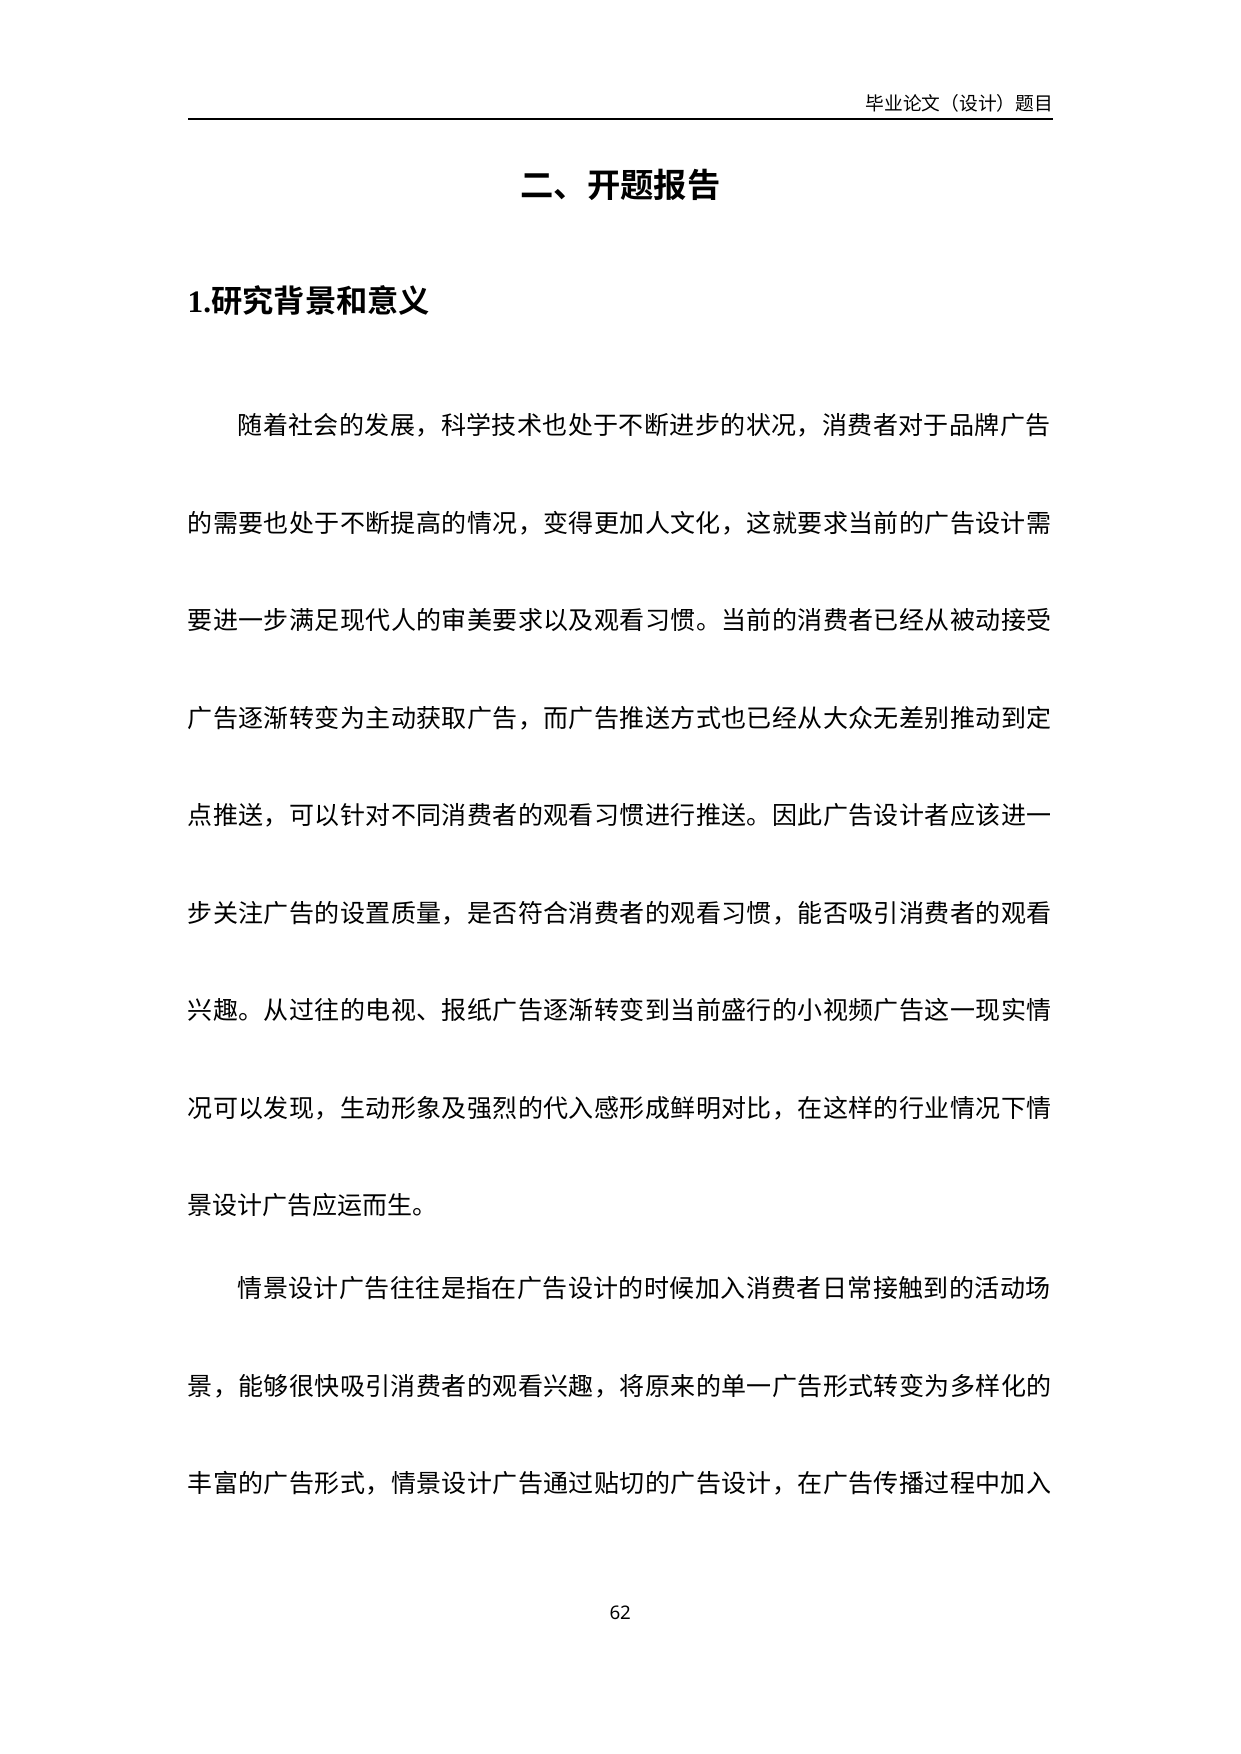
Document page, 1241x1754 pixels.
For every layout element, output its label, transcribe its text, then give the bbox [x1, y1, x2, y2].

text 二、开题报告 [187, 150, 1053, 215]
subtitle 1.研究背景和意义 [187, 266, 1053, 331]
text 随着社会的发展，科学技术也处于不断进步的状况，消费者对于品牌广告的需要也处于不断提高的情况，变得更加人文化，这就要求当前的广告设计需要进一步满足现代人的审美要求以及观看习惯。当前的消费者已经从被动接受广告逐渐转变为主动获取广告，而广告推送方式也已经从大众无差别推动到定点推送，可以针对不同消费者的观看习惯进行推送。因此广告设计者应该进一步关注广告的设置质量，是否符合消费者的观看习惯，能否吸引消费者的观看兴趣。从过往的电视、报纸广告逐渐转变到当前盛行的小视频广告这一现实情况可以发现，生动形象及强烈的代入感形成鲜明对比，在这样的行业情况下情景设计广告应运而生。 [187, 391, 1053, 1236]
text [187, 1254, 1053, 1514]
